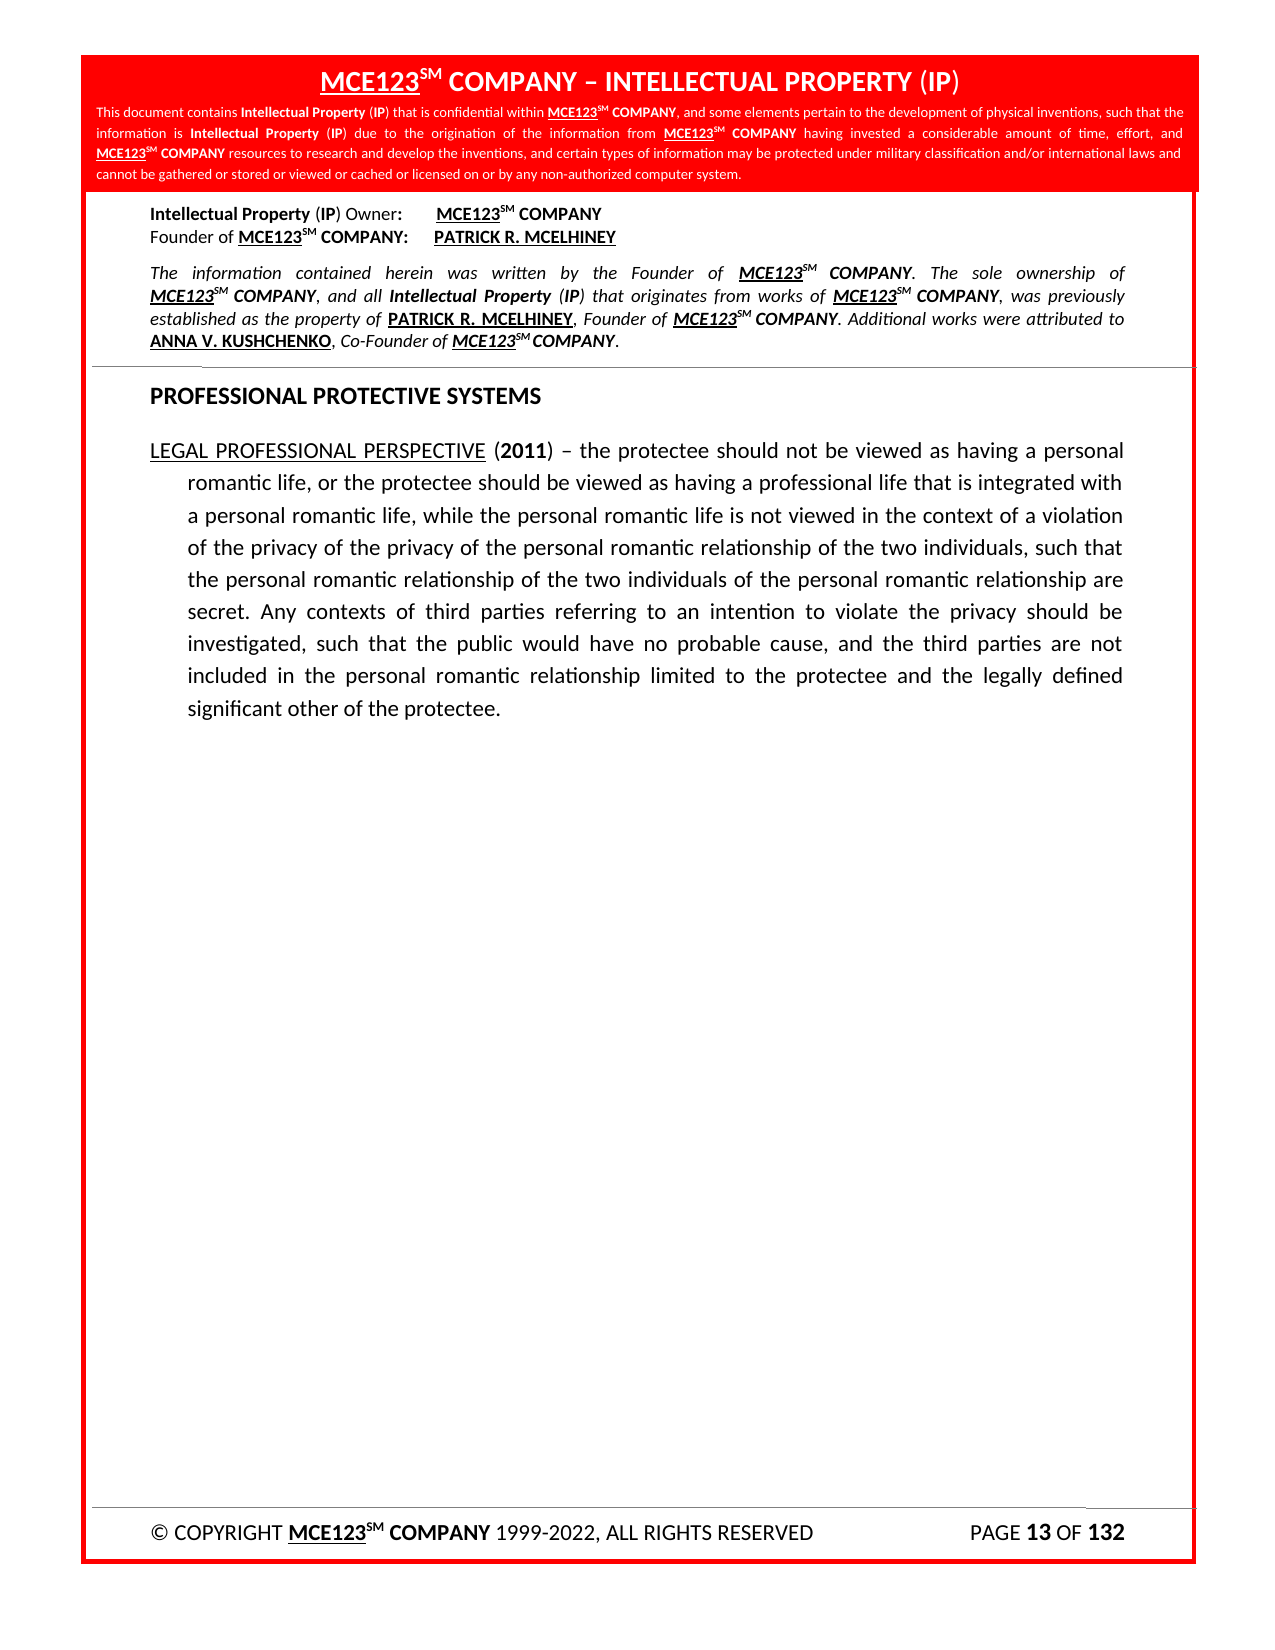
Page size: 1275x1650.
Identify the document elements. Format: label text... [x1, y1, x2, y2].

text PROFESSIONAL PROTECTIVE SYSTEMS [150, 381, 1125, 411]
text LEGAL PROFESSIONAL PERSPECTIVE (2011) – the protectee should not be viewed as having a personal romantic life, or the protectee should be viewed as having a professional life that is integrated with a personal romantic life, while the personal romantic life is not viewed in the context of a violation of the privacy of the privacy of the personal romantic relationship of the two individuals, such that the personal romantic relationship of the two individuals of the personal romantic relationship are secret. Any contexts of third parties referring to an intention to violate the privacy should be investigated, such that the public would have no probable cause, and the third parties are not included in the personal romantic relationship limited to the protectee and the legally defined significant other of the protectee. [150, 436, 1125, 722]
